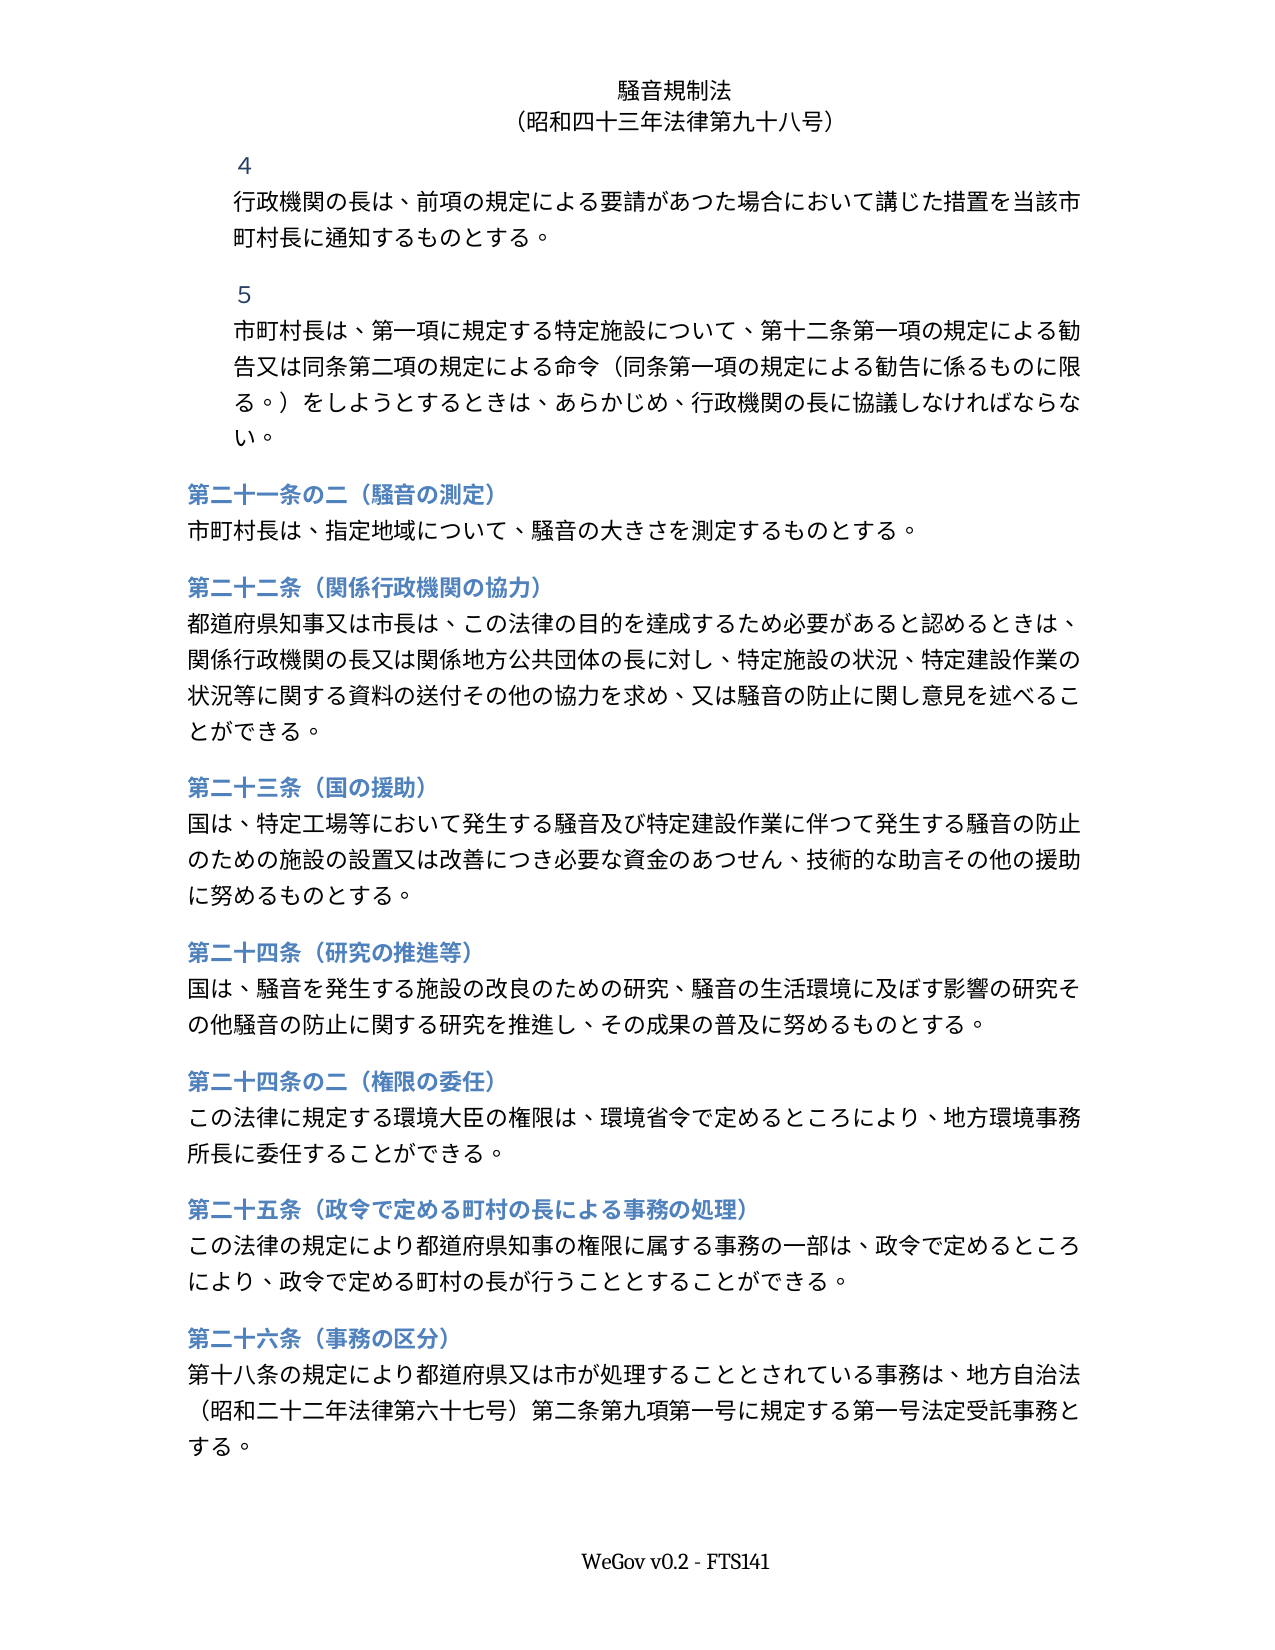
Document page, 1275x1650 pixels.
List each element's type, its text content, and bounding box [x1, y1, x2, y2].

text 市町村長は、指定地域について、騒音の大きさを測定するものとする。 [187, 515, 1087, 546]
subtitle 第二十四条（研究の推進等） [187, 937, 1087, 968]
text この法律に規定する環境大臣の権限は、環境省令で定めるところにより、地方環境事務所長に委任することができる。 [187, 1102, 1087, 1169]
subtitle 第二十三条（国の援助） [187, 772, 1087, 804]
subtitle 第二十六条（事務の区分） [187, 1323, 1087, 1354]
subtitle 第二十一条の二（騒音の測定） [187, 479, 1087, 510]
text 都道府県知事又は市長は、この法律の目的を達成するため必要があると認めるときは、関係行政機関の長又は関係地方公共団体の長に対し、特定施設の状況、特定建設作業の状況等に関する資料の送付その他の協力を求め、又は騒音の防止に関し意見を述べることができる。 [187, 608, 1087, 747]
subtitle ５ [233, 279, 1087, 310]
text 市町村長は、第一項に規定する特定施設について、第十二条第一項の規定による勧告又は同条第二項の規定による命令（同条第一項の規定による勧告に係るものに限る。）をしようとするときは、あらかじめ、行政機関の長に協議しなければならない。 [233, 314, 1087, 454]
text 国は、騒音を発生する施設の改良のための研究、騒音の生活環境に及ぼす影響の研究その他騒音の防止に関する研究を推進し、その成果の普及に努めるものとする。 [187, 973, 1087, 1040]
subtitle ４ [233, 150, 1087, 181]
text この法律の規定により都道府県知事の権限に属する事務の一部は、政令で定めるところにより、政令で定める町村の長が行うこととすることができる。 [187, 1230, 1087, 1297]
subtitle 第二十二条（関係行政機関の協力） [187, 572, 1087, 603]
text 国は、特定工場等において発生する騒音及び特定建設作業に伴つて発生する騒音の防止のための施設の設置又は改善につき必要な資金のあつせん、技術的な助言その他の援助に努めるものとする。 [187, 808, 1087, 911]
subtitle 第二十四条の二（権限の委任） [187, 1066, 1087, 1097]
subtitle 第二十五条（政令で定める町村の長による事務の処理） [187, 1194, 1087, 1226]
text 第十八条の規定により都道府県又は市が処理することとされている事務は、地方自治法（昭和二十二年法律第六十七号）第二条第九項第一号に規定する第一号法定受託事務とする。 [187, 1359, 1087, 1462]
text 行政機関の長は、前項の規定による要請があつた場合において講じた措置を当該市町村長に通知するものとする。 [233, 186, 1087, 253]
